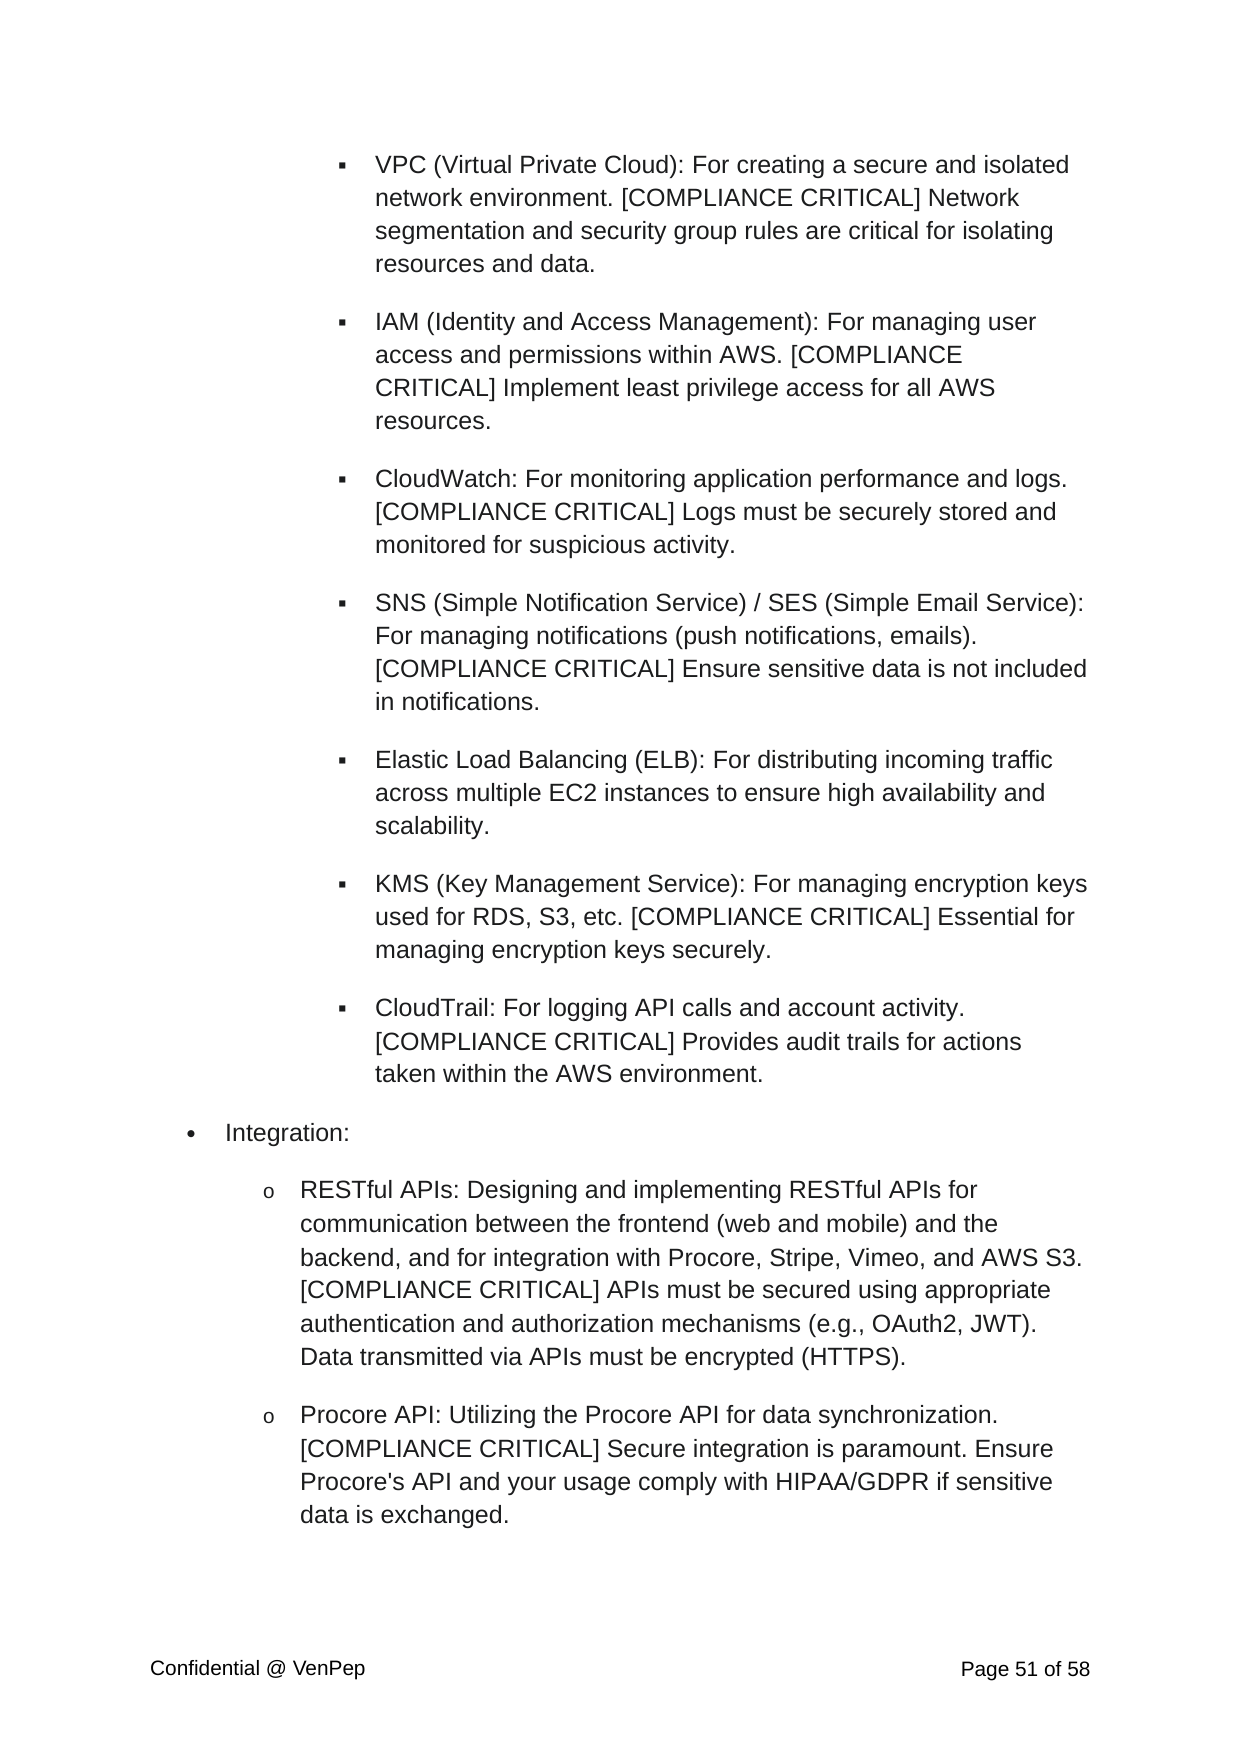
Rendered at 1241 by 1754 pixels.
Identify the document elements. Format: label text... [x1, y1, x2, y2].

list IAM (Identity and Access Management): For managing user access and permissions within AWS. [COMPLIANCE CRITICAL] Implement least privilege access for all AWS resources. [337, 307, 1090, 435]
list RESTful APIs: Designing and implementing RESTful APIs for communication between the frontend (web and mobile) and the backend, and for integration with Procore, Stripe, Vimeo, and AWS S3. [COMPLIANCE CRITICAL] APIs must be secured using appropriate authentication and authorization mechanisms (e.g., OAuth2, JWT). Data transmitted via APIs must be encrypted (HTTPS). [262, 1176, 1090, 1370]
list Procore API: Utilizing the Procore API for data synchronization. [COMPLIANCE CRITICAL] Secure integration is paramount. Ensure Procore's API and your usage comply with HIPAA/GDPR if sensitive data is exchanged. [262, 1399, 1090, 1528]
list VPC (Virtual Private Cloud): For creating a secure and isolated network environment. [COMPLIANCE CRITICAL] Network segmentation and security group rules are critical for isolating resources and data. [337, 150, 1090, 278]
list CloudTrail: For logging API calls and account activity. [COMPLIANCE CRITICAL] Provides audit trails for actions taken within the AWS environment. [337, 993, 1090, 1088]
list SNS (Simple Notification Service) / SES (Simple Email Service): For managing notifications (push notifications, emails). [COMPLIANCE CRITICAL] Ensure sensitive data is not included in notifications. [337, 588, 1090, 716]
list Integration: [187, 1117, 1090, 1146]
list KMS (Key Management Service): For managing encryption keys used for RDS, S3, etc. [COMPLIANCE CRITICAL] Essential for managing encryption keys securely. [337, 869, 1090, 964]
list Elastic Load Balancing (ELB): For distributing incoming traffic across multiple EC2 instances to ensure high availability and scalability. [337, 745, 1090, 840]
list CloudWatch: For monitoring application performance and logs. [COMPLIANCE CRITICAL] Logs must be securely stored and monitored for suspicious activity. [337, 464, 1090, 559]
